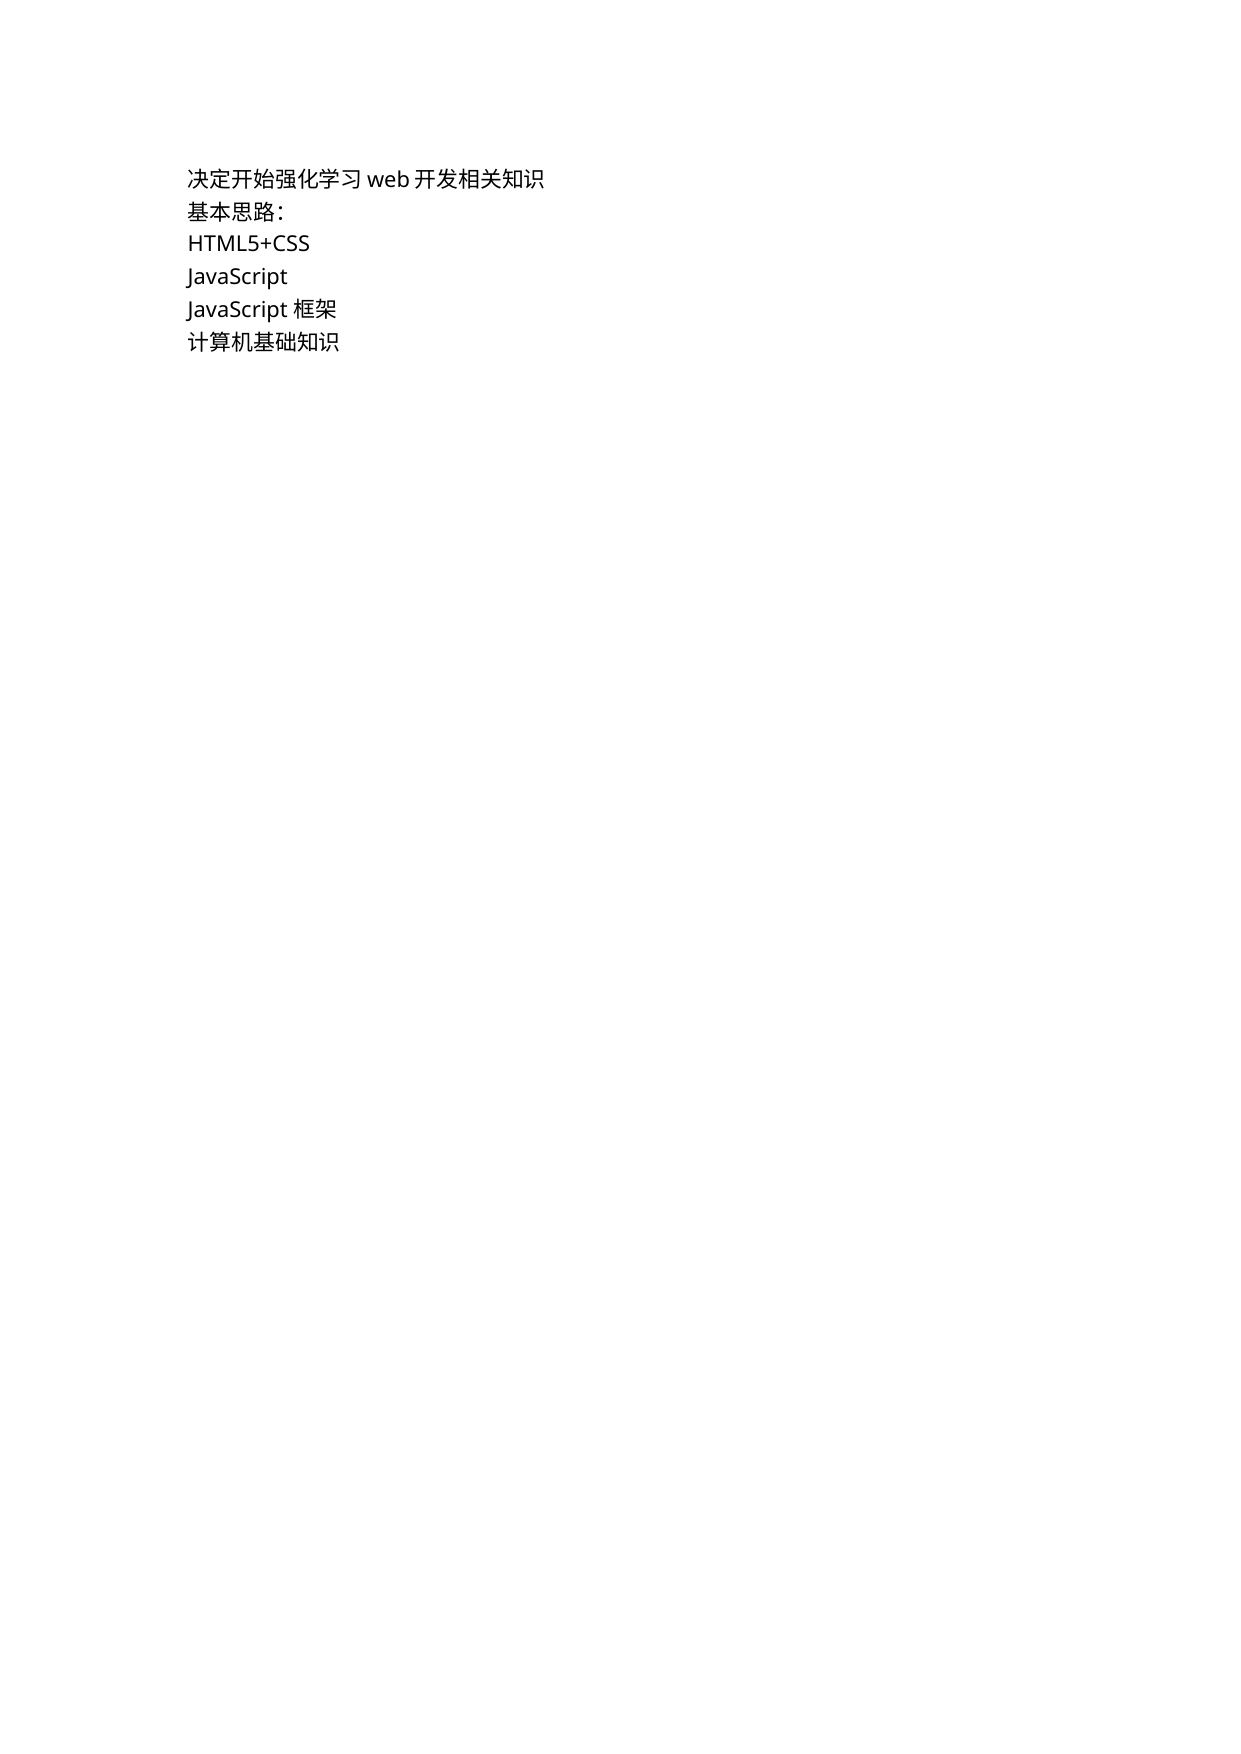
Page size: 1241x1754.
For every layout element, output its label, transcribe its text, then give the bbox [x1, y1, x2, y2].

text 决定开始强化学习web开发相关知识 [187, 162, 1053, 194]
text 计算机基础知识 [187, 324, 1053, 357]
text JavaScript [187, 259, 1053, 292]
text HTML5+CSS [187, 227, 1053, 259]
text 基本思路： [187, 194, 1053, 227]
text JavaScript 框架 [187, 292, 1053, 324]
